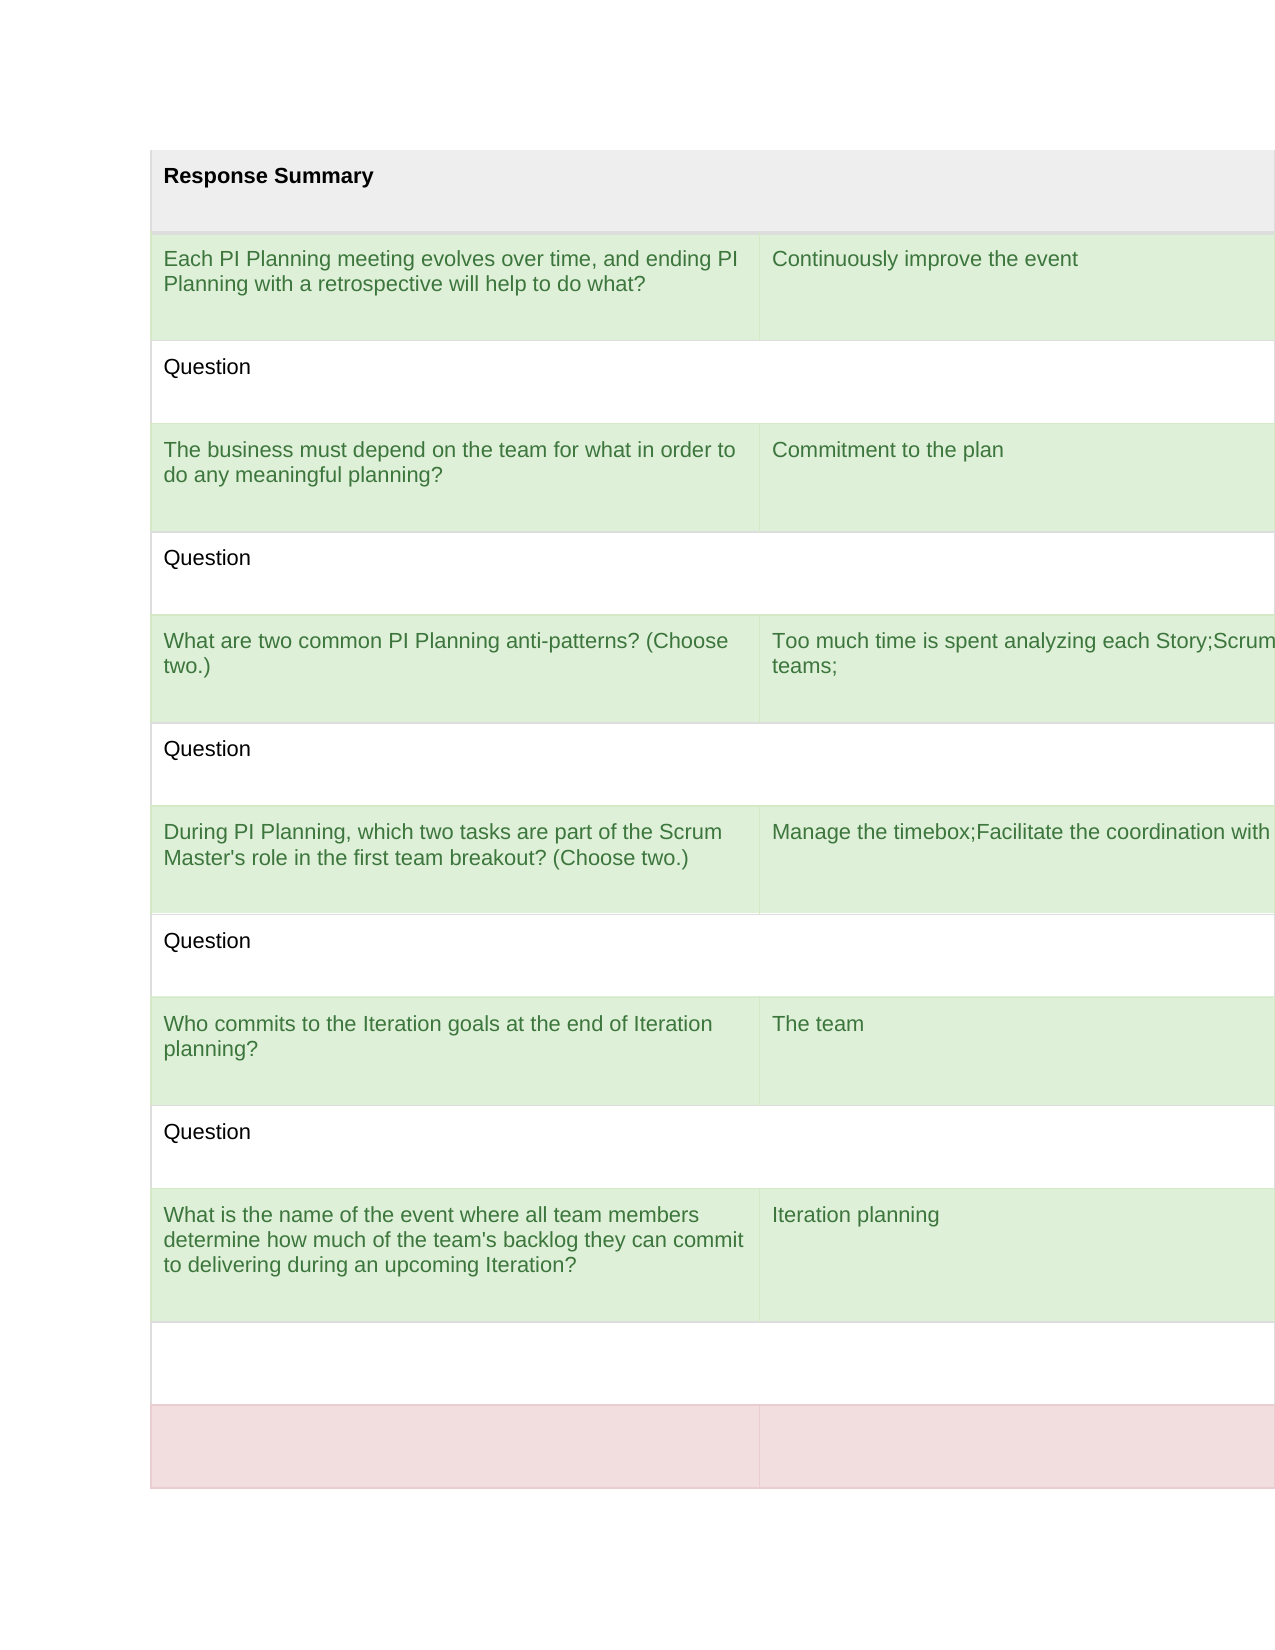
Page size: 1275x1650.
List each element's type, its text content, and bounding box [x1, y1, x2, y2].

table_cell Commitment to the plan [760, 424, 1274, 531]
table_cell Iteration planning [760, 1189, 1274, 1321]
table_cell Too much time is spent analyzing each Story;Scrum Masters who work with multiple teams do not have time for their teams; [760, 616, 1274, 722]
table_cell [760, 1406, 1274, 1487]
table_cell Each PI Planning meeting evolves over time, and ending PI Planning with a retrospective will help to do what? [152, 235, 759, 340]
table_header Response Summary [152, 150, 1274, 231]
table_cell Question [152, 915, 1274, 996]
table_cell [152, 1323, 1274, 1404]
table_cell Continuously improve the event [760, 235, 1274, 340]
table_cell What is the name of the event where all team members determine how much of the team's backlog they can commit to delivering during an upcoming Iteration? [152, 1189, 759, 1321]
table_cell Who commits to the Iteration goals at the end of Iteration planning? [152, 998, 759, 1105]
table_cell During PI Planning, which two tasks are part of the Scrum Master's role in the first team breakout? (Choose two.) [152, 807, 759, 913]
table_cell [152, 1406, 759, 1487]
table_cell Question [152, 341, 1274, 423]
table_cell The team [760, 998, 1274, 1105]
table_cell Question [152, 1106, 1274, 1188]
table_cell The business must depend on the team for what in order to do any meaningful planning? [152, 424, 759, 531]
table_cell Question [152, 533, 1274, 614]
table_cell Question [152, 724, 1274, 805]
table_cell What are two common PI Planning anti-patterns? (Choose two.) [152, 616, 759, 722]
table_cell Manage the timebox;Facilitate the coordination with other teams for dependencies; [760, 807, 1274, 913]
